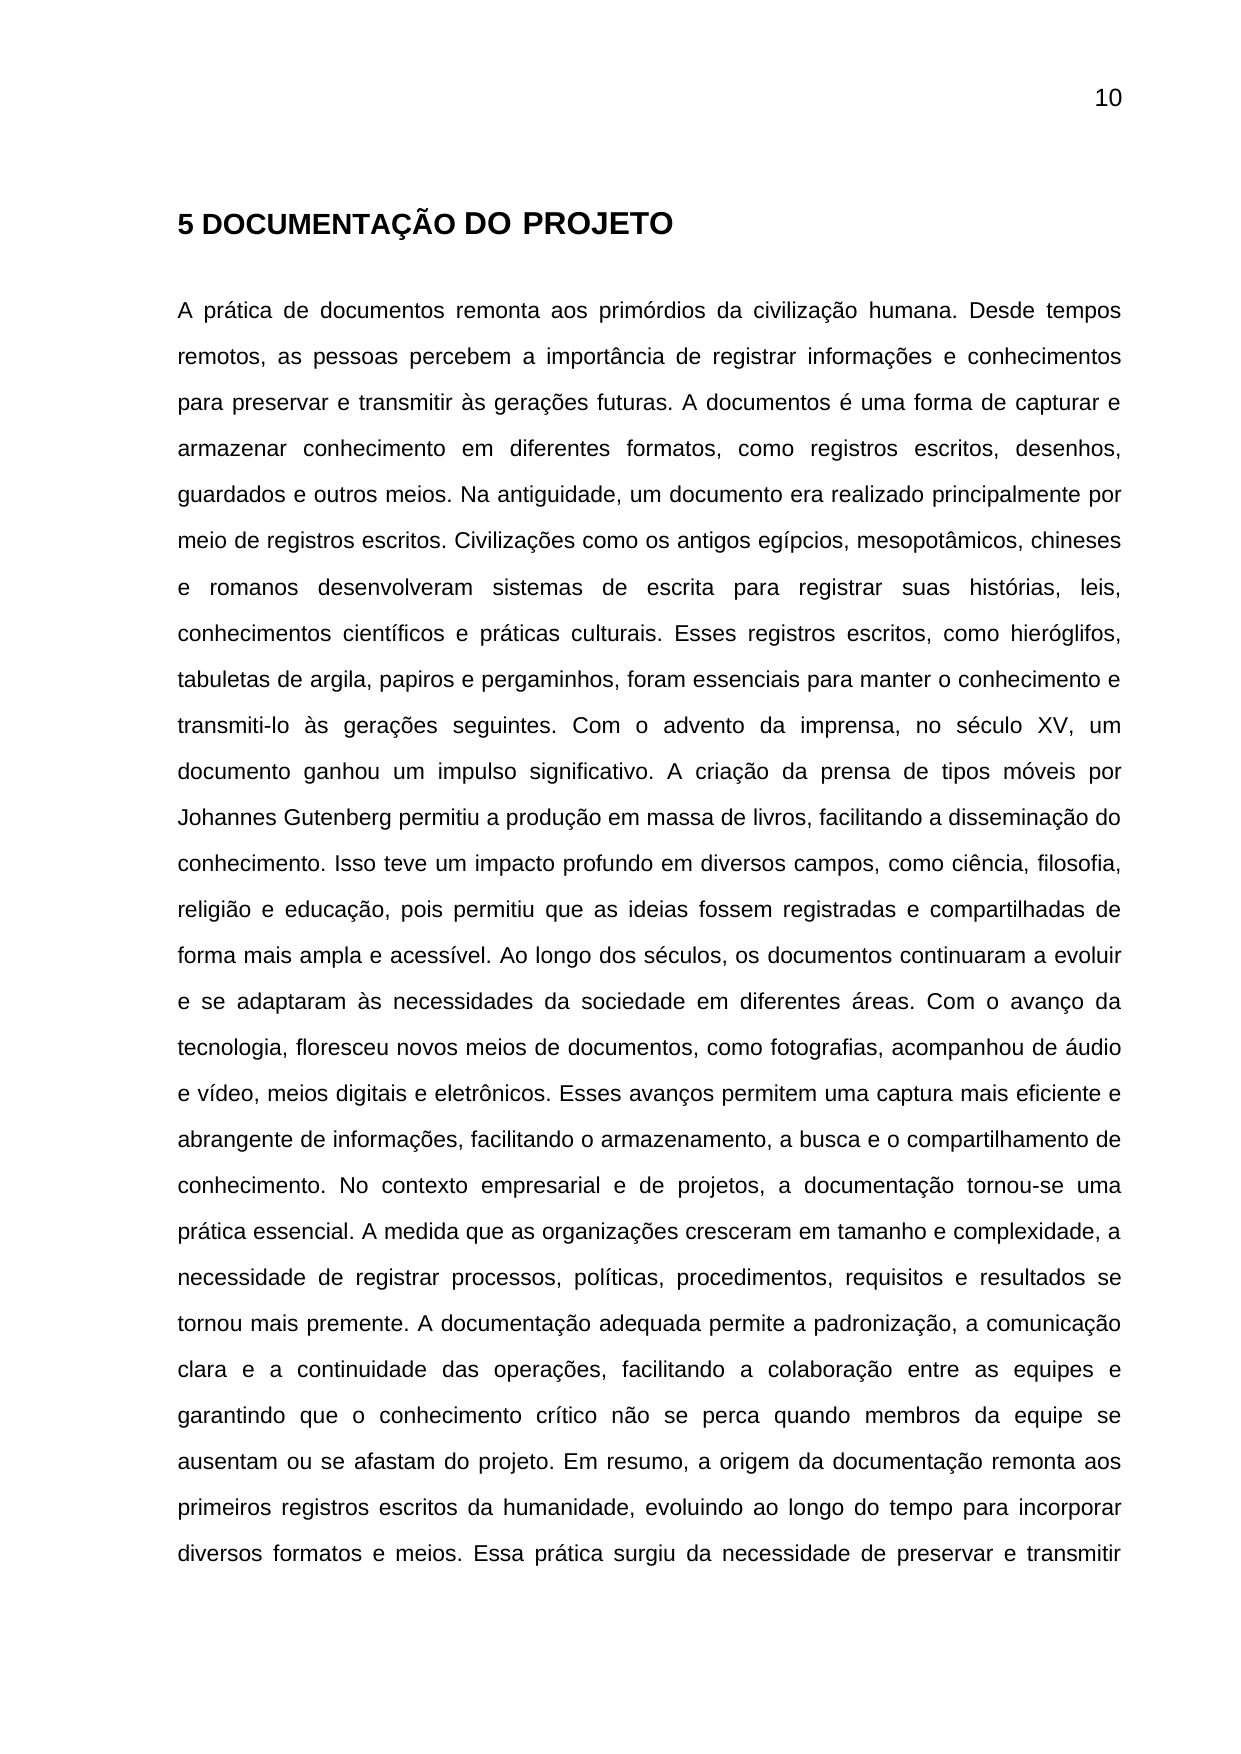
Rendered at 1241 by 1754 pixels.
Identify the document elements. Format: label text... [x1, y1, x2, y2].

subtitle 5 DOCUMENTAÇÃO do projeto [177, 198, 1122, 243]
